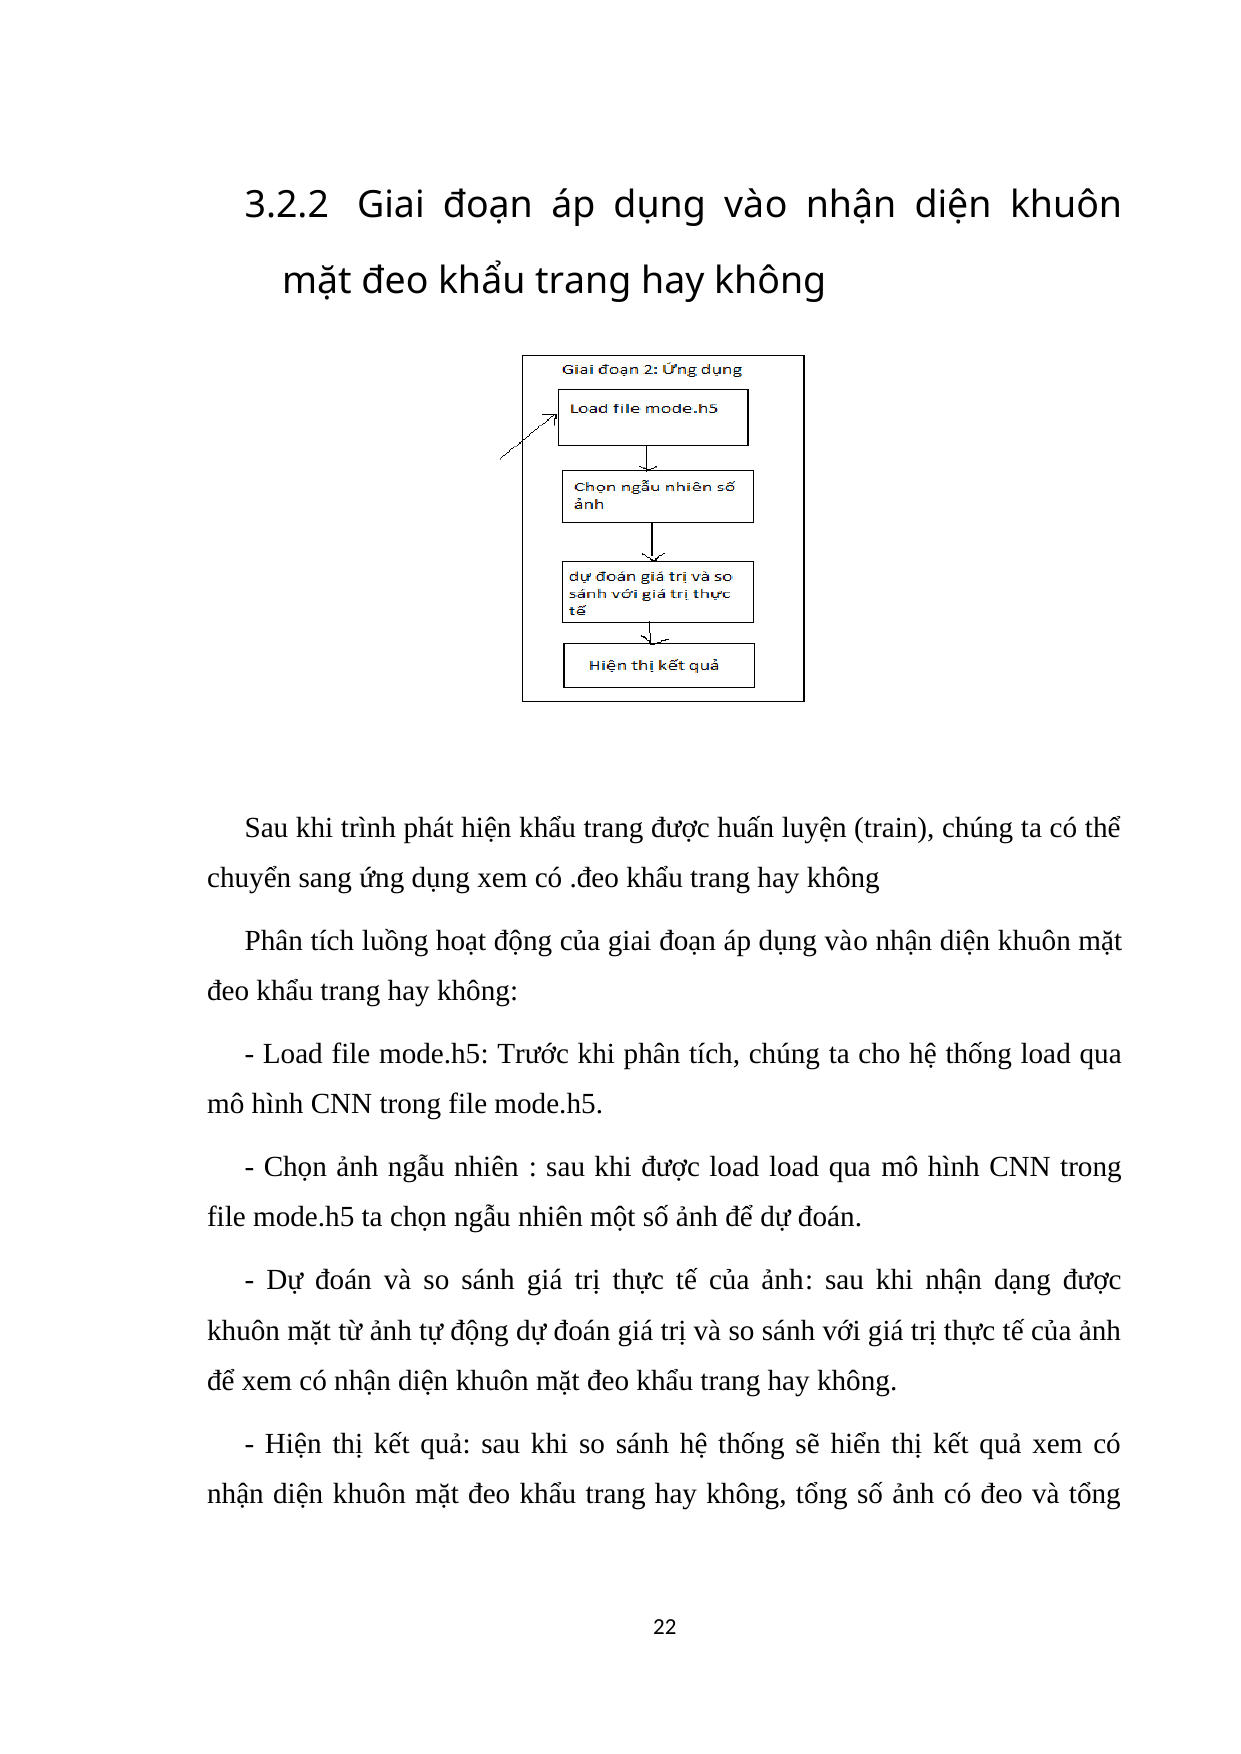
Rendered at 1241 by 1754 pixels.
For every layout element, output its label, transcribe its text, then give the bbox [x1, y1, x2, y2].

picture [500, 342, 829, 718]
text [207, 1426, 1122, 1510]
text - Chọn ảnh ngẫu nhiên : sau khi được load load qua mô hình CNN trong file mode.h5 ta chọn ngẫu nhiên một số ảnh để dự đoán. [207, 1149, 1122, 1233]
text - Load file mode.h5: Trước khi phân tích, chúng ta cho hệ thống load qua mô hình CNN trong file mode.h5. [207, 1036, 1122, 1120]
subtitle Giai đoạn áp dụng vào nhận diện khuôn mặt đeo khẩu trang hay không [244, 177, 1122, 305]
text Phân tích luồng hoạt động của giai đoạn áp dụng vào nhận diện khuôn mặt đeo khẩu trang hay không: [207, 923, 1122, 1007]
text Sau khi trình phát hiện khẩu trang được huấn luyện (train), chúng ta có thể chuyển sang ứng dụng xem có .đeo khẩu trang hay không [207, 810, 1122, 894]
text - Dự đoán và so sánh giá trị thực tế của ảnh: sau khi nhận dạng được khuôn mặt từ ảnh tự động dự đoán giá trị và so sánh với giá trị thực tế của ảnh để xem có nhận diện khuôn mặt đeo khẩu trang hay không. [207, 1262, 1122, 1397]
